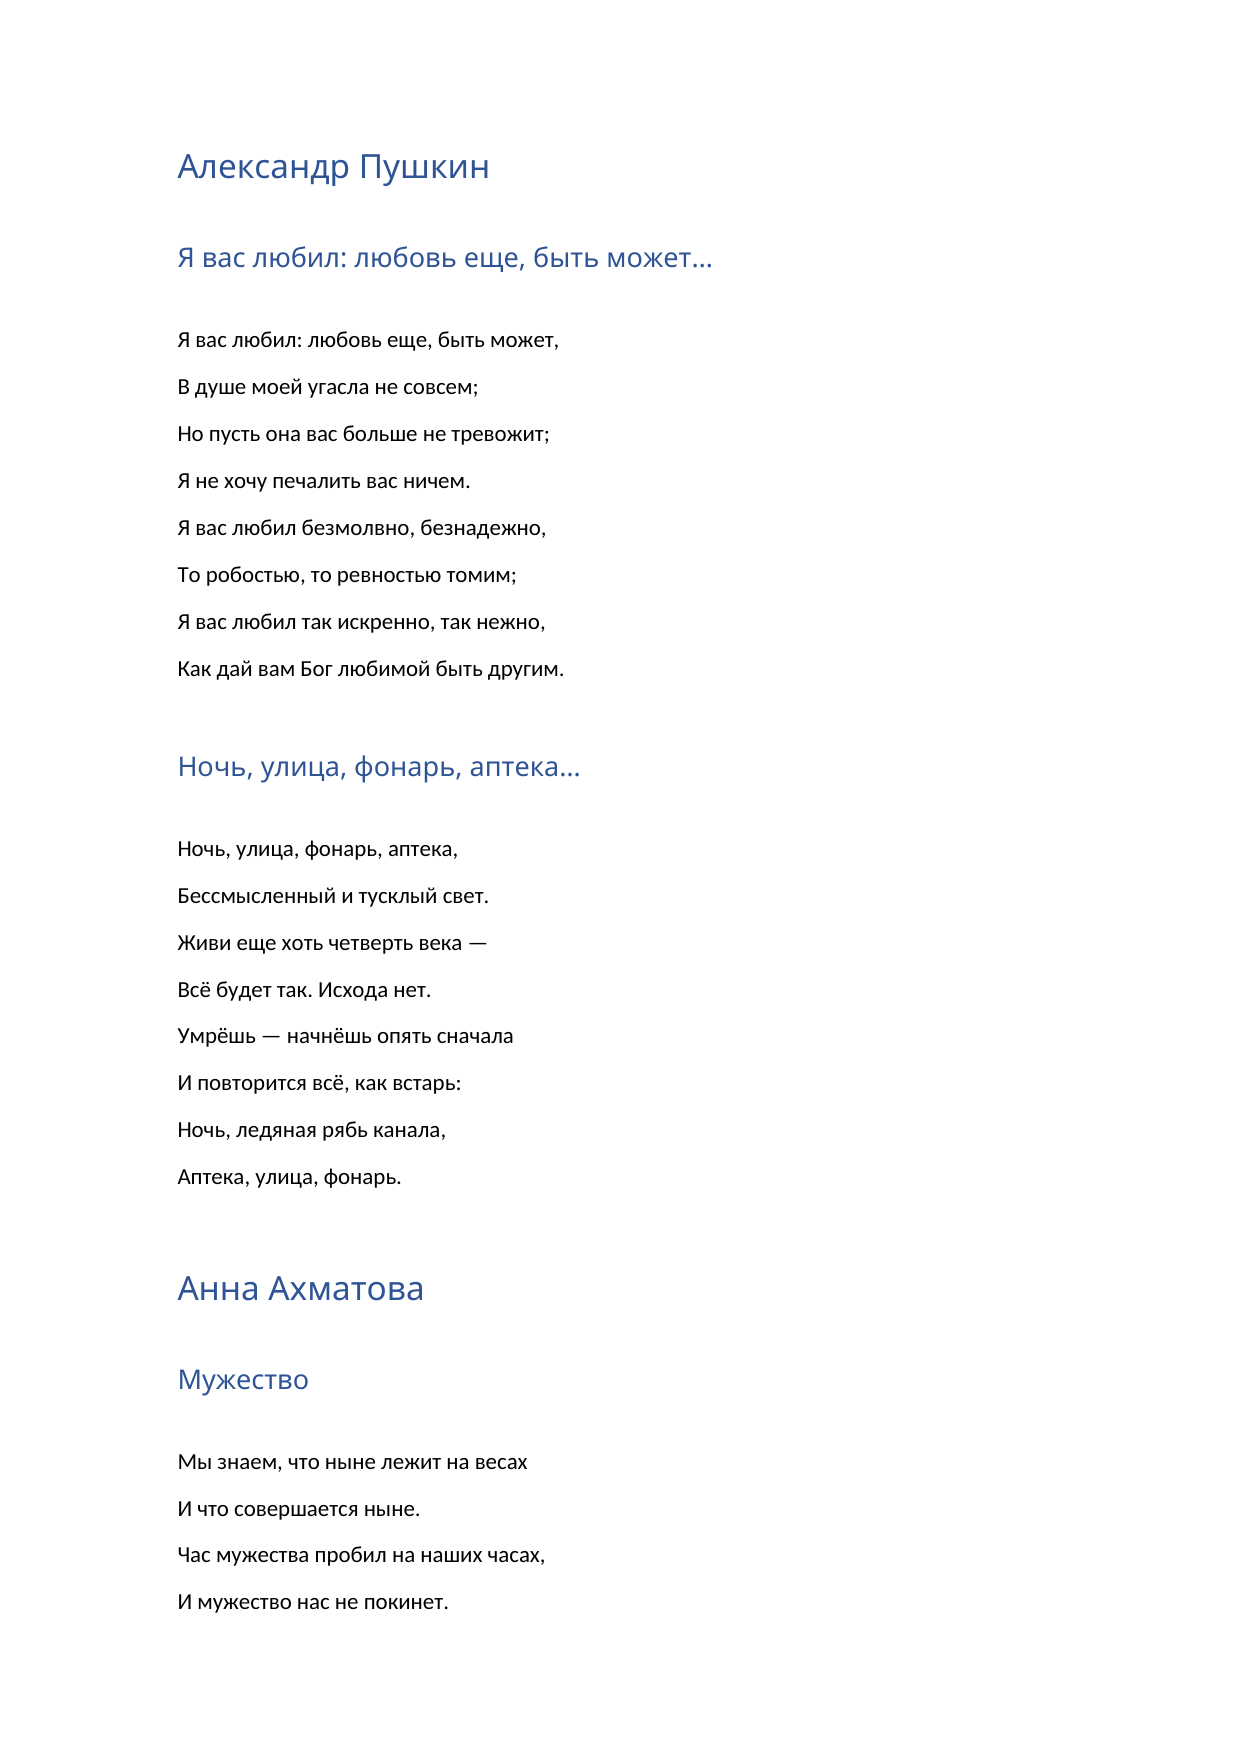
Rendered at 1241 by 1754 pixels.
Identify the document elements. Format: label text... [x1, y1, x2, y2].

subtitle Александр Пушкин [177, 143, 1152, 188]
text Я вас любил так искренно, так нежно, [177, 607, 1152, 635]
text Ночь, улица, фонарь, аптека, [177, 834, 1152, 862]
text То робостью, то ревностью томим; [177, 560, 1152, 588]
text Живи еще хоть четверть века — [177, 928, 1152, 956]
text И что совершается ныне. [177, 1494, 1152, 1522]
text Я вас любил: любовь еще, быть может, [177, 326, 1152, 354]
text Но пусть она вас больше не тревожит; [177, 419, 1152, 447]
text Умрёшь — начнёшь опять сначала [177, 1022, 1152, 1050]
text И повторится всё, как встарь: [177, 1068, 1152, 1097]
text Аптека, улица, фонарь. [177, 1162, 1152, 1190]
subtitle Мужество [177, 1360, 1152, 1397]
text Я не хочу печалить вас ничем. [177, 466, 1152, 494]
text Мы знаем, что ныне лежит на весах [177, 1447, 1152, 1475]
subtitle Анна Ахматова [177, 1264, 1152, 1310]
text Бессмысленный и тусклый свет. [177, 881, 1152, 909]
text И мужество нас не покинет. [177, 1587, 1152, 1616]
text В душе моей угасла не совсем; [177, 372, 1152, 401]
text Я вас любил безмолвно, безнадежно, [177, 513, 1152, 541]
subtitle Я вас любил: любовь еще, быть может… [177, 239, 1152, 276]
text Ночь, ледяная рябь канала, [177, 1115, 1152, 1143]
subtitle Ночь, улица, фонарь, аптека… [177, 747, 1152, 784]
text Всё будет так. Исхода нет. [177, 975, 1152, 1003]
text Как дай вам Бог любимой быть другим. [177, 654, 1152, 682]
text Час мужества пробил на наших часах, [177, 1541, 1152, 1569]
